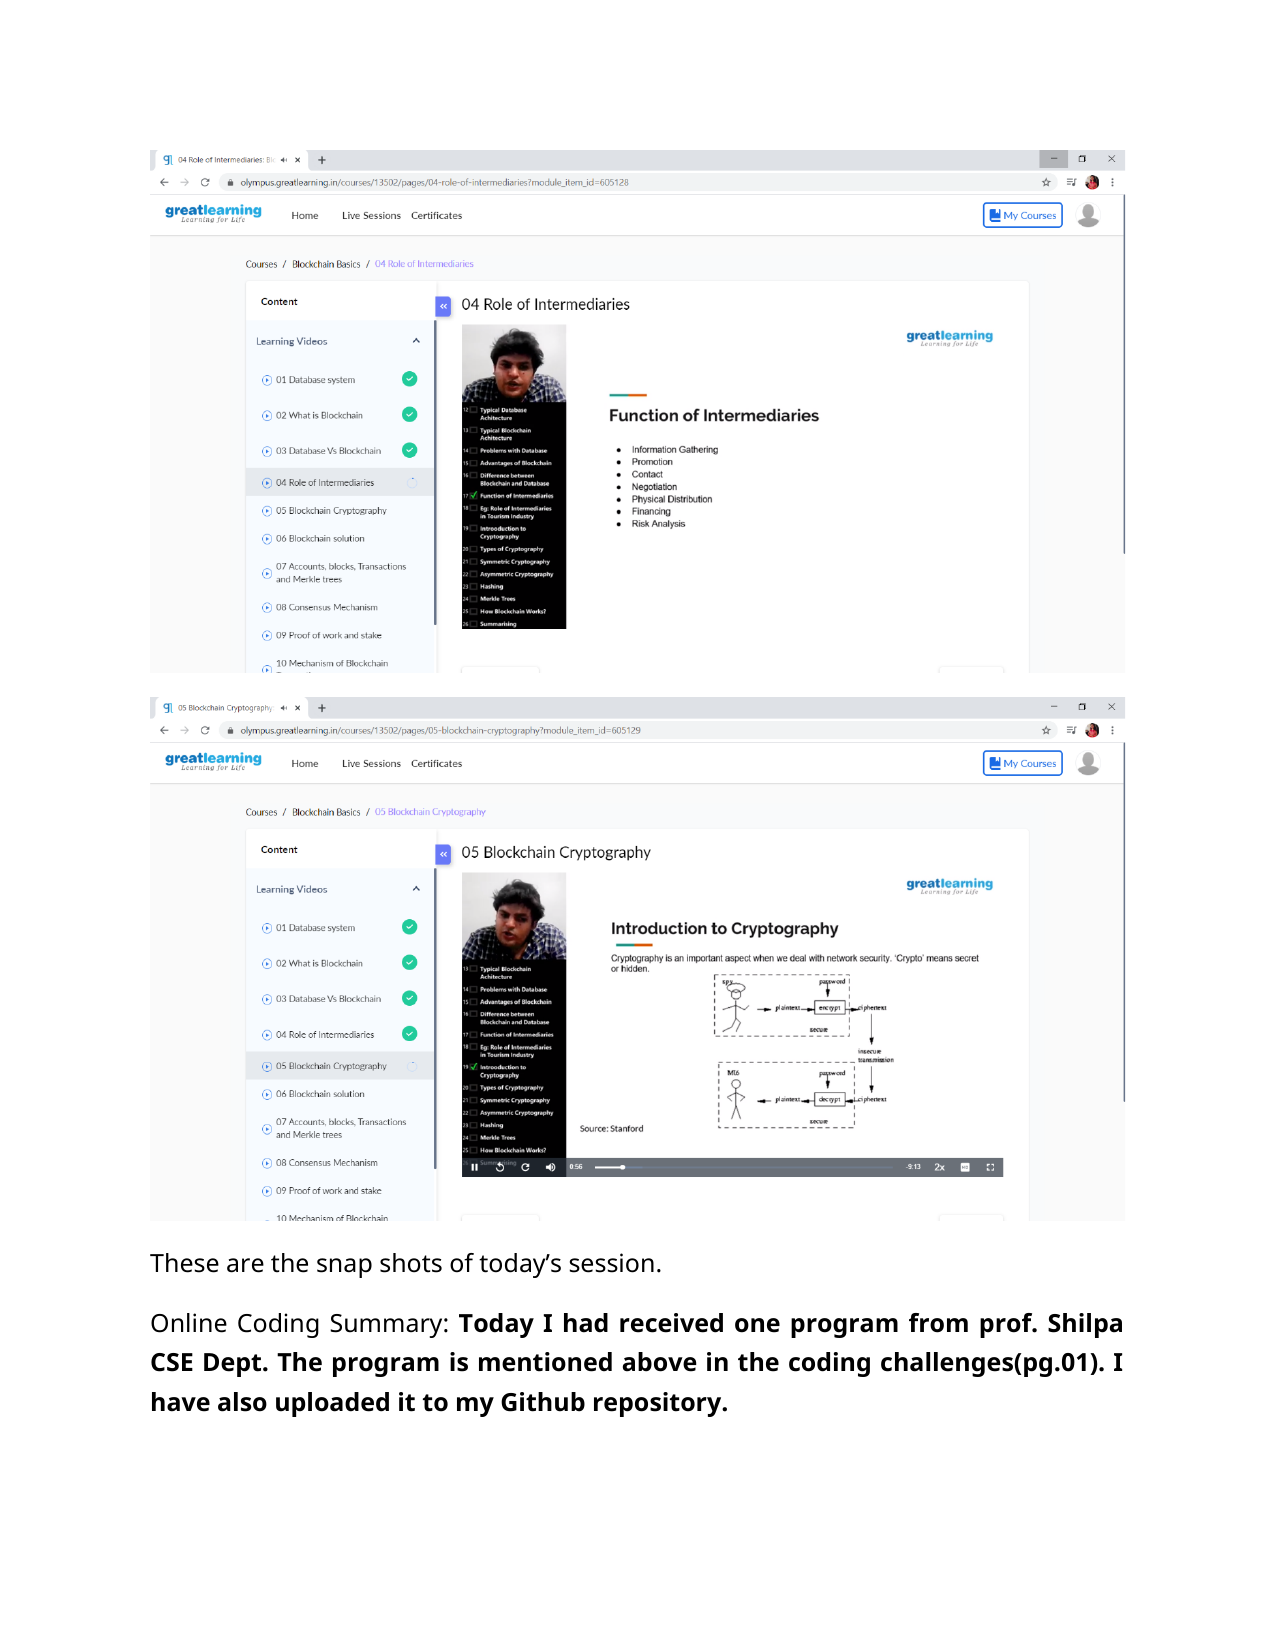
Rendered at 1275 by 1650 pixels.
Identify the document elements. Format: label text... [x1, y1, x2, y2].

picture [150, 150, 1125, 673]
text Online Coding Summary: Today I had received one program from prof. Shilpa CSE Dept. The program is mentioned above in the coding challenges(pg.01). I have also uploaded it to my Github repository. [150, 1306, 1125, 1418]
text These are the snap shots of today’s session. [150, 1246, 1125, 1280]
picture [150, 697, 1125, 1221]
